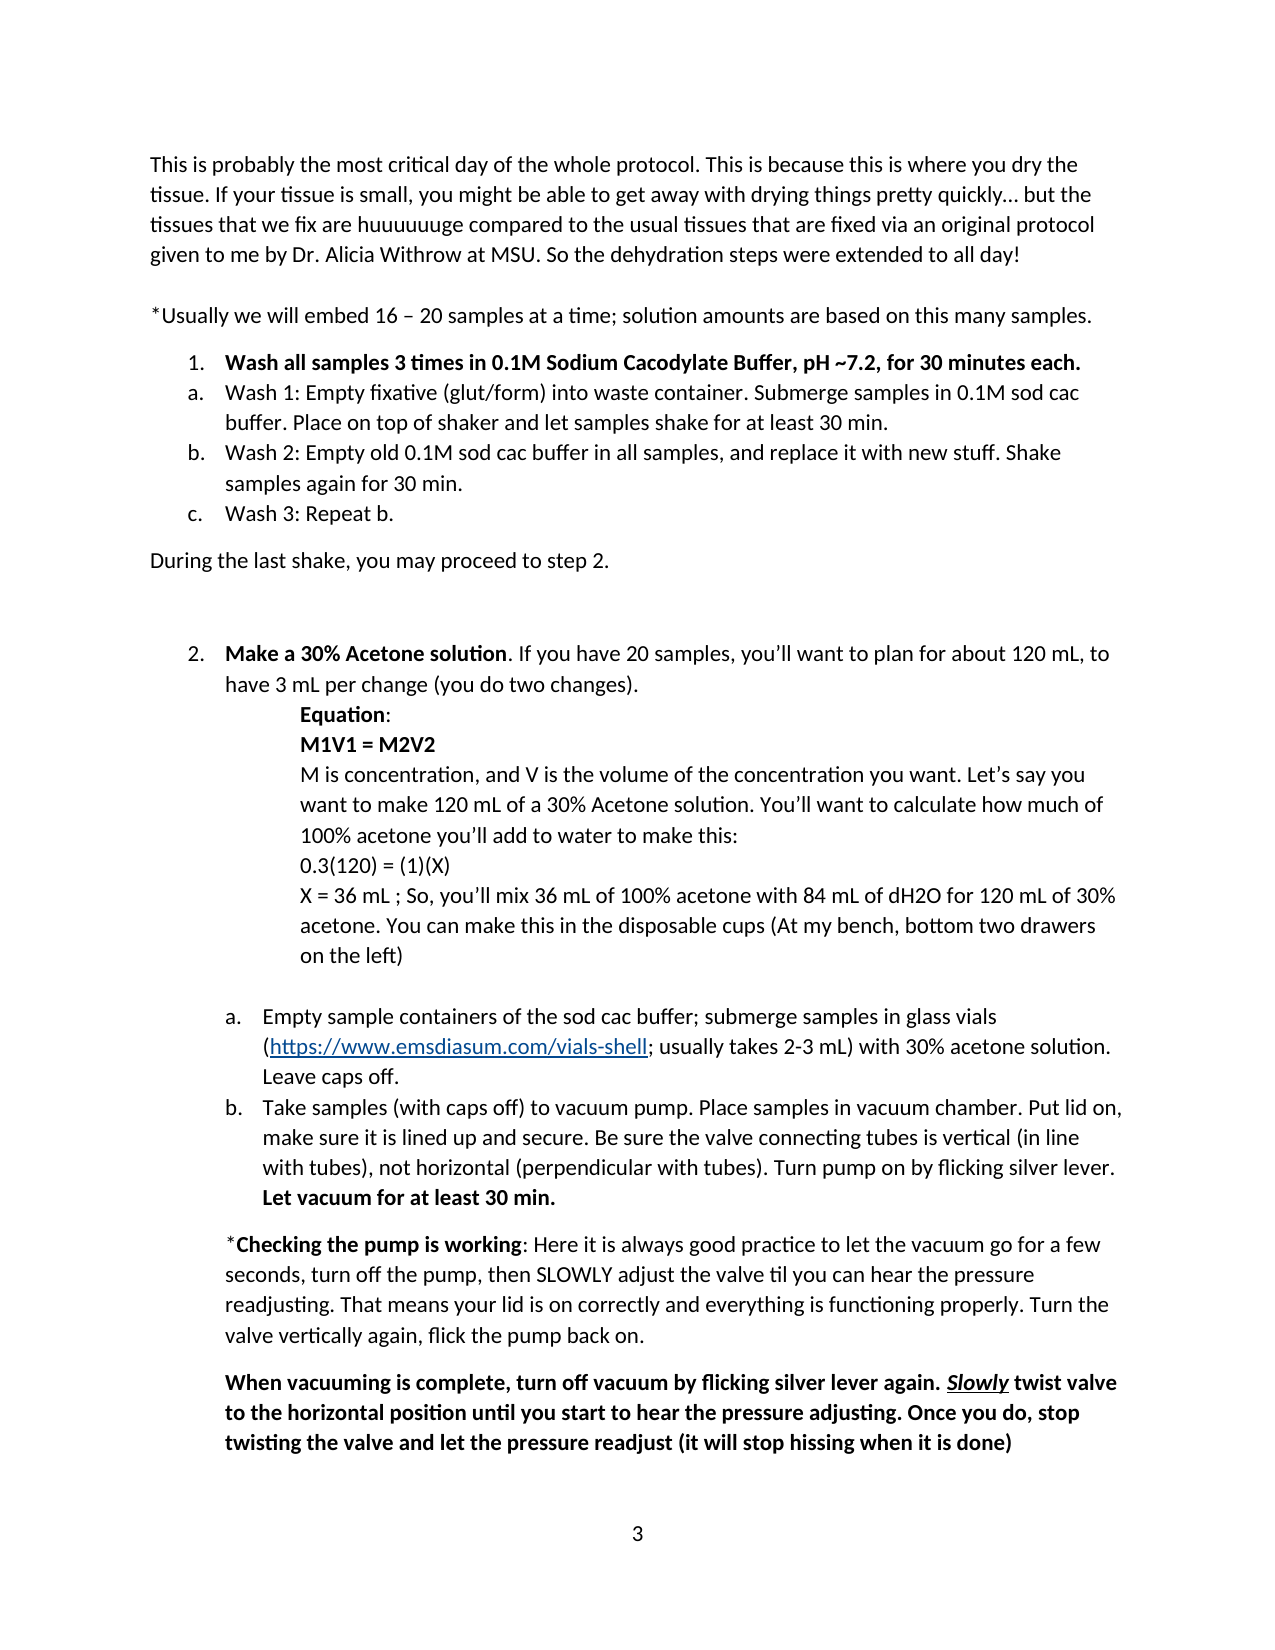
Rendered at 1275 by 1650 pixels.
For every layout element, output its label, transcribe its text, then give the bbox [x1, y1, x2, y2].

list 0.3(120) = (1)(X) [300, 851, 1125, 879]
list Wash 3: Repeat b. [187, 499, 1125, 527]
text When vacuuming is complete, turn off vacuum by flicking silver lever again. Slowly twist valve to the horizontal position until you start to hear the pressure adjusting. Once you do, stop twisting the valve and let the pressure readjust (it will stop hissing when it is done) [225, 1368, 1125, 1456]
text *Checking the pump is working: Here it is always good practice to let the vacuum go for a few seconds, turn off the pump, then SLOWLY adjust the valve til you can hear the pressure readjusting. That means your lid is on correctly and everything is functioning properly. Turn the valve vertically again, flick the pump back on. [225, 1230, 1125, 1349]
list Wash all samples 3 times in 0.1M Sodium Cacodylate Buffer, pH ~7.2, for 30 minutes each. [187, 348, 1125, 376]
list M is concentration, and V is the volume of the concentration you want. Let’s say you want to make 120 mL of a 30% Acetone solution. You’ll want to calculate how much of 100% acetone you’ll add to water to make this: [300, 760, 1125, 849]
list Make a 30% Acetone solution. If you have 20 samples, you’ll want to plan for about 120 mL, to have 3 mL per change (you do two changes). [187, 639, 1125, 698]
list Wash 2: Empty old 0.1M sod cac buffer in all samples, and replace it with new stuff. Shake samples again for 30 min. [187, 438, 1125, 497]
text This is probably the most critical day of the whole protocol. This is because this is where you dry the tissue. If your tissue is small, you might be able to get away with drying things pretty quickly… but the tissues that we fix are huuuuuuge compared to the usual tissues that are fixed via an original protocol given to me by Dr. Alicia Withrow at MSU. So the dehydration steps were extended to all day! *Usually we will embed 16 – 20 samples at a time; solution amounts are based on this many samples. [150, 150, 1125, 329]
list X = 36 mL ; So, you’ll mix 36 mL of 100% acetone with 84 mL of dH2O for 120 mL of 30% acetone. You can make this in the disposable cups (At my bench, bottom two drawers on the left) [300, 881, 1125, 970]
list Wash 1: Empty fixative (glut/form) into waste container. Submerge samples in 0.1M sod cac buffer. Place on top of shaker and let samples shake for at least 30 min. [187, 378, 1125, 436]
list Equation: [300, 700, 1125, 728]
text During the last shake, you may proceed to step 2. [150, 546, 1125, 574]
list M1V1 = M2V2 [300, 730, 1125, 758]
list Let vacuum for at least 30 min. [262, 1183, 1125, 1211]
list Empty sample containers of the sod cac buffer; submerge samples in glass vials (https://www.emsdiasum.com/vials-shell; usually takes 2-3 mL) with 30% acetone solution. Leave caps off. [225, 1002, 1125, 1091]
